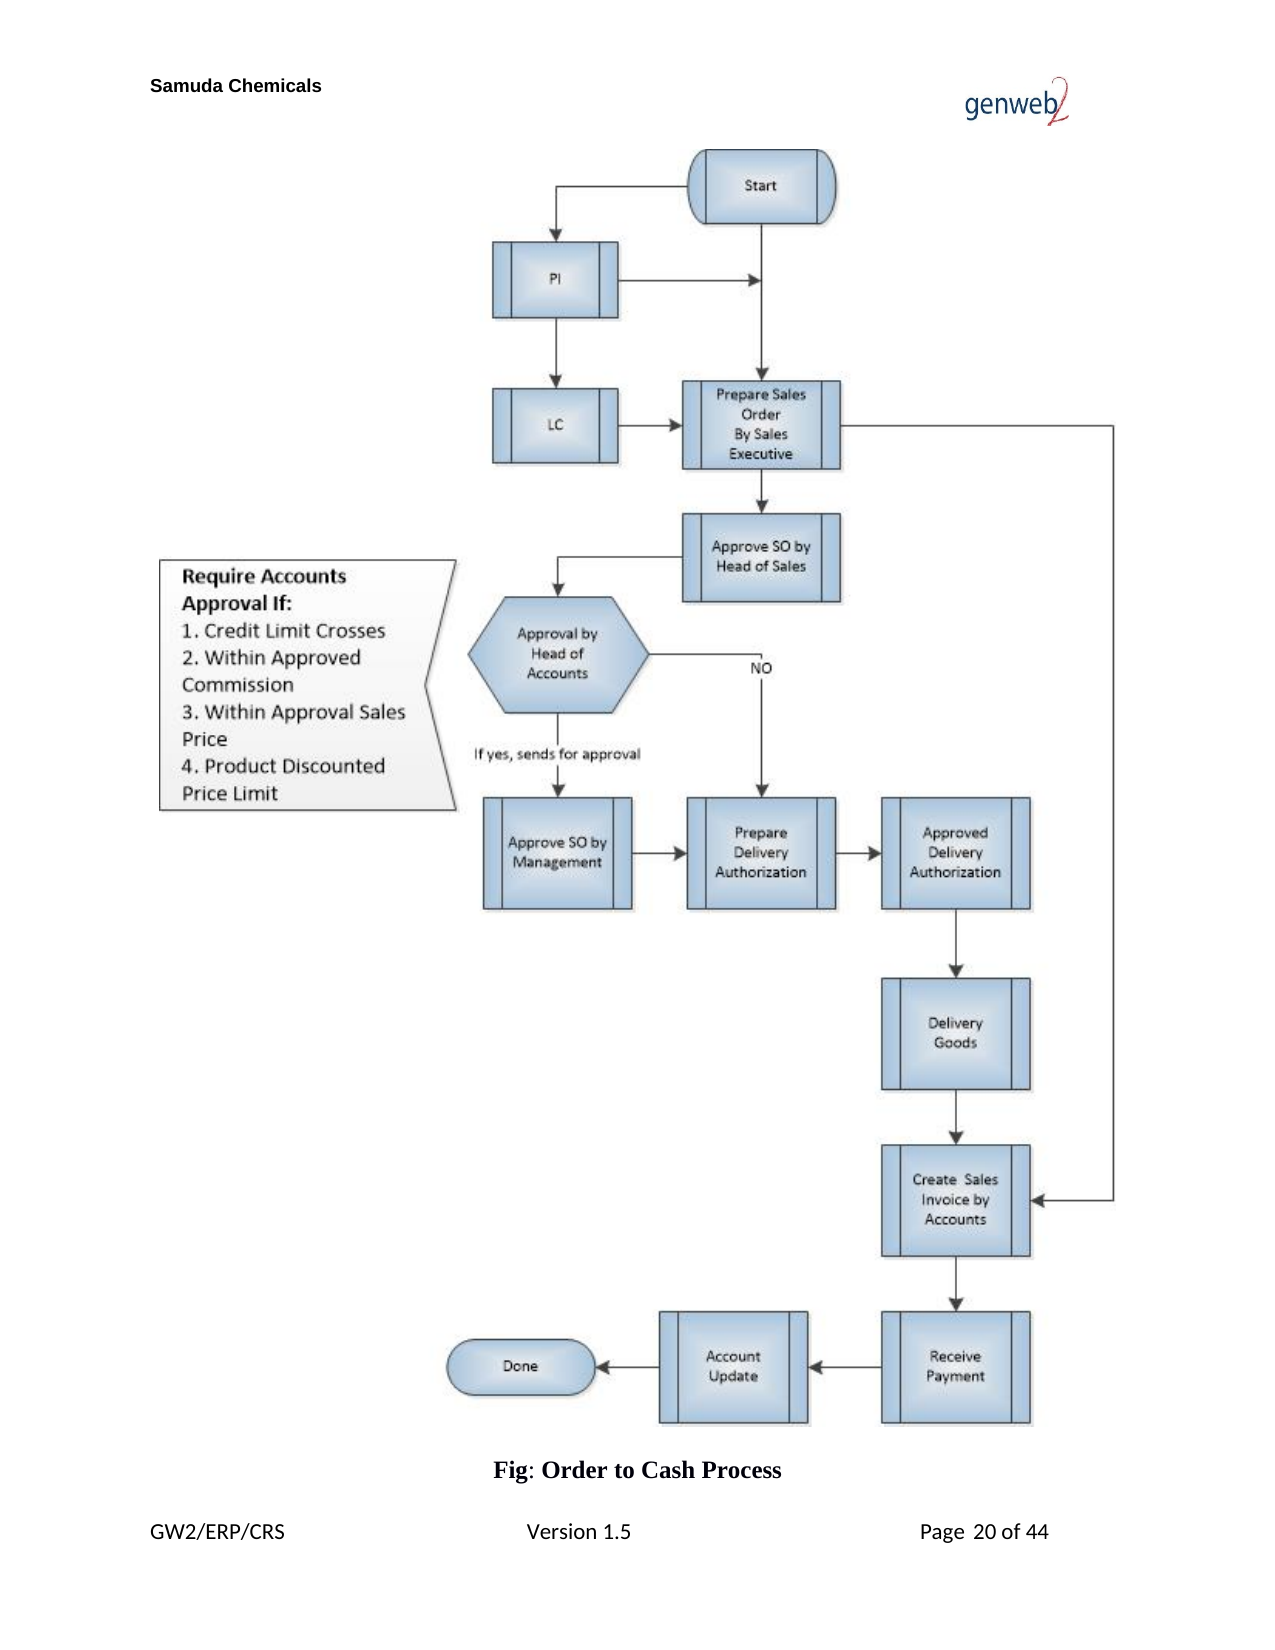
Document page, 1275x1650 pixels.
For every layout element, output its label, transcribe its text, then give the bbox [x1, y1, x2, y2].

picture [965, 76, 1068, 125]
text Fig: Order to Cash Process [150, 1455, 1125, 1484]
picture [159, 149, 1116, 1427]
